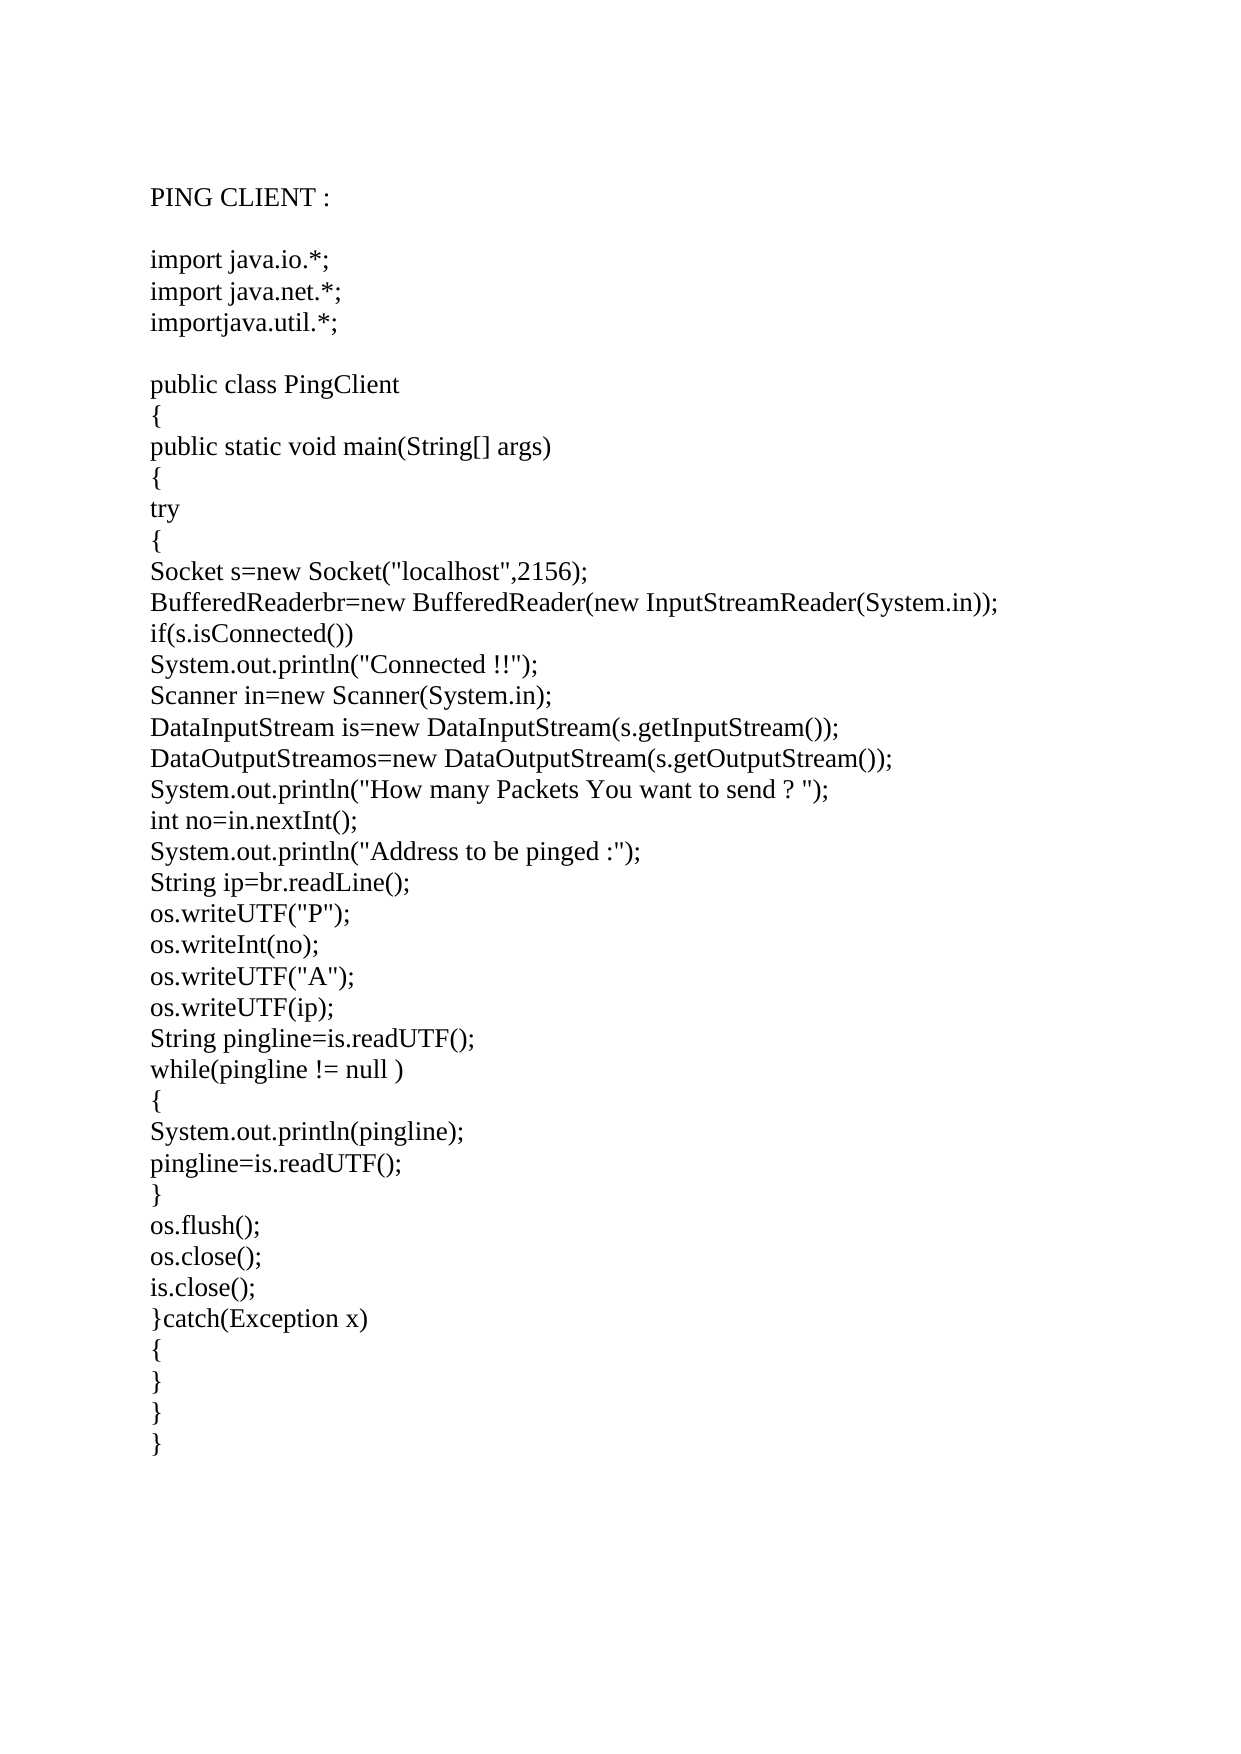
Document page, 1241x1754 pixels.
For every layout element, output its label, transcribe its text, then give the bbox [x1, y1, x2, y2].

text String ip=br.readLine(); [150, 866, 1090, 897]
text { [150, 1084, 1090, 1116]
text public static void main(String[] args) [150, 430, 1090, 461]
text DataOutputStreamos=new DataOutputStream(s.getOutputStream()); [150, 742, 1090, 773]
text System.out.println("Connected !!"); [150, 648, 1090, 679]
text os.writeUTF("P"); [150, 897, 1090, 929]
text PING CLIENT : [150, 181, 1090, 212]
text BufferedReaderbr=new BufferedReader(new InputStreamReader(System.in)); [150, 586, 1090, 617]
text os.writeUTF(ip); [150, 991, 1090, 1022]
text System.out.println("How many Packets You want to send ? "); [150, 773, 1090, 804]
text if(s.isConnected()) [150, 617, 1090, 648]
text } [150, 1396, 1090, 1427]
text } [150, 1365, 1090, 1396]
text os.flush(); [150, 1209, 1090, 1240]
text System.out.println("Address to be pinged :"); [150, 835, 1090, 866]
text { [150, 399, 1090, 430]
text Scanner in=new Scanner(System.in); [150, 679, 1090, 711]
text os.close(); [150, 1240, 1090, 1271]
text os.writeInt(no); [150, 929, 1090, 960]
text pingline=is.readUTF(); [150, 1147, 1090, 1178]
text }catch(Exception x) [150, 1302, 1090, 1333]
text System.out.println(pingline); [150, 1116, 1090, 1147]
text while(pingline != null ) [150, 1053, 1090, 1084]
text import java.io.*; [150, 243, 1090, 274]
text is.close(); [150, 1271, 1090, 1302]
text importjava.util.*; [150, 306, 1090, 337]
text DataInputStream is=new DataInputStream(s.getInputStream()); [150, 711, 1090, 742]
text { [150, 1333, 1090, 1365]
text { [150, 461, 1090, 493]
text public class PingClient [150, 368, 1090, 399]
text try [150, 493, 1090, 524]
text } [150, 1427, 1090, 1458]
text } [150, 1178, 1090, 1209]
text int no=in.nextInt(); [150, 804, 1090, 835]
text os.writeUTF("A"); [150, 960, 1090, 991]
text { [150, 524, 1090, 555]
text String pingline=is.readUTF(); [150, 1022, 1090, 1053]
text Socket s=new Socket("localhost",2156); [150, 555, 1090, 586]
text import java.net.*; [150, 274, 1090, 306]
